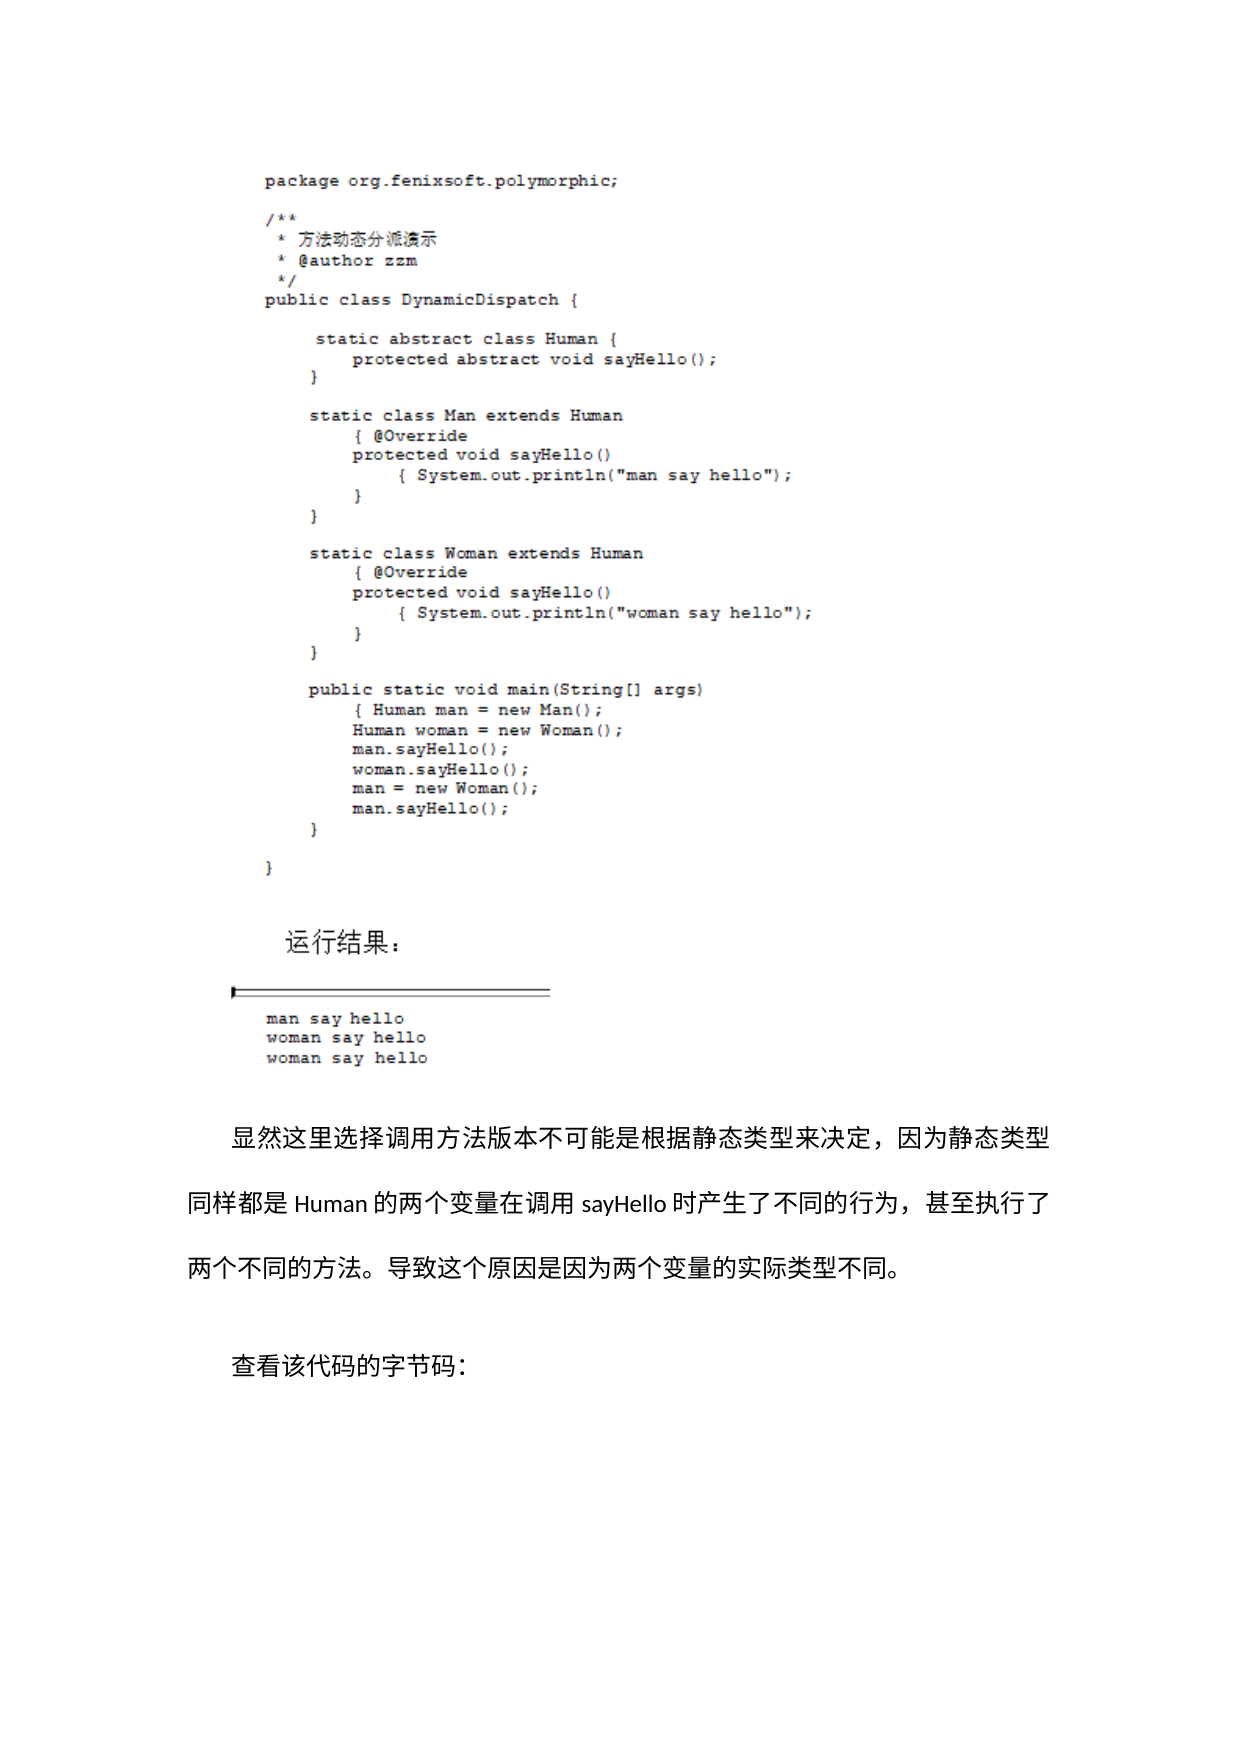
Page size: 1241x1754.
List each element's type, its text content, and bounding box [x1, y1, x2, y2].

text 查看该代码的字节码： [187, 1332, 1053, 1397]
picture [231, 844, 321, 887]
picture [231, 162, 846, 842]
text 显然这里选择调用方法版本不可能是根据静态类型来决定，因为静态类型同样都是Human的两个变量在调用sayHello时产生了不同的行为，甚至执行了两个不同的方法。导致这个原因是因为两个变量的实际类型不同。 [187, 1104, 1053, 1299]
picture [231, 909, 550, 1079]
